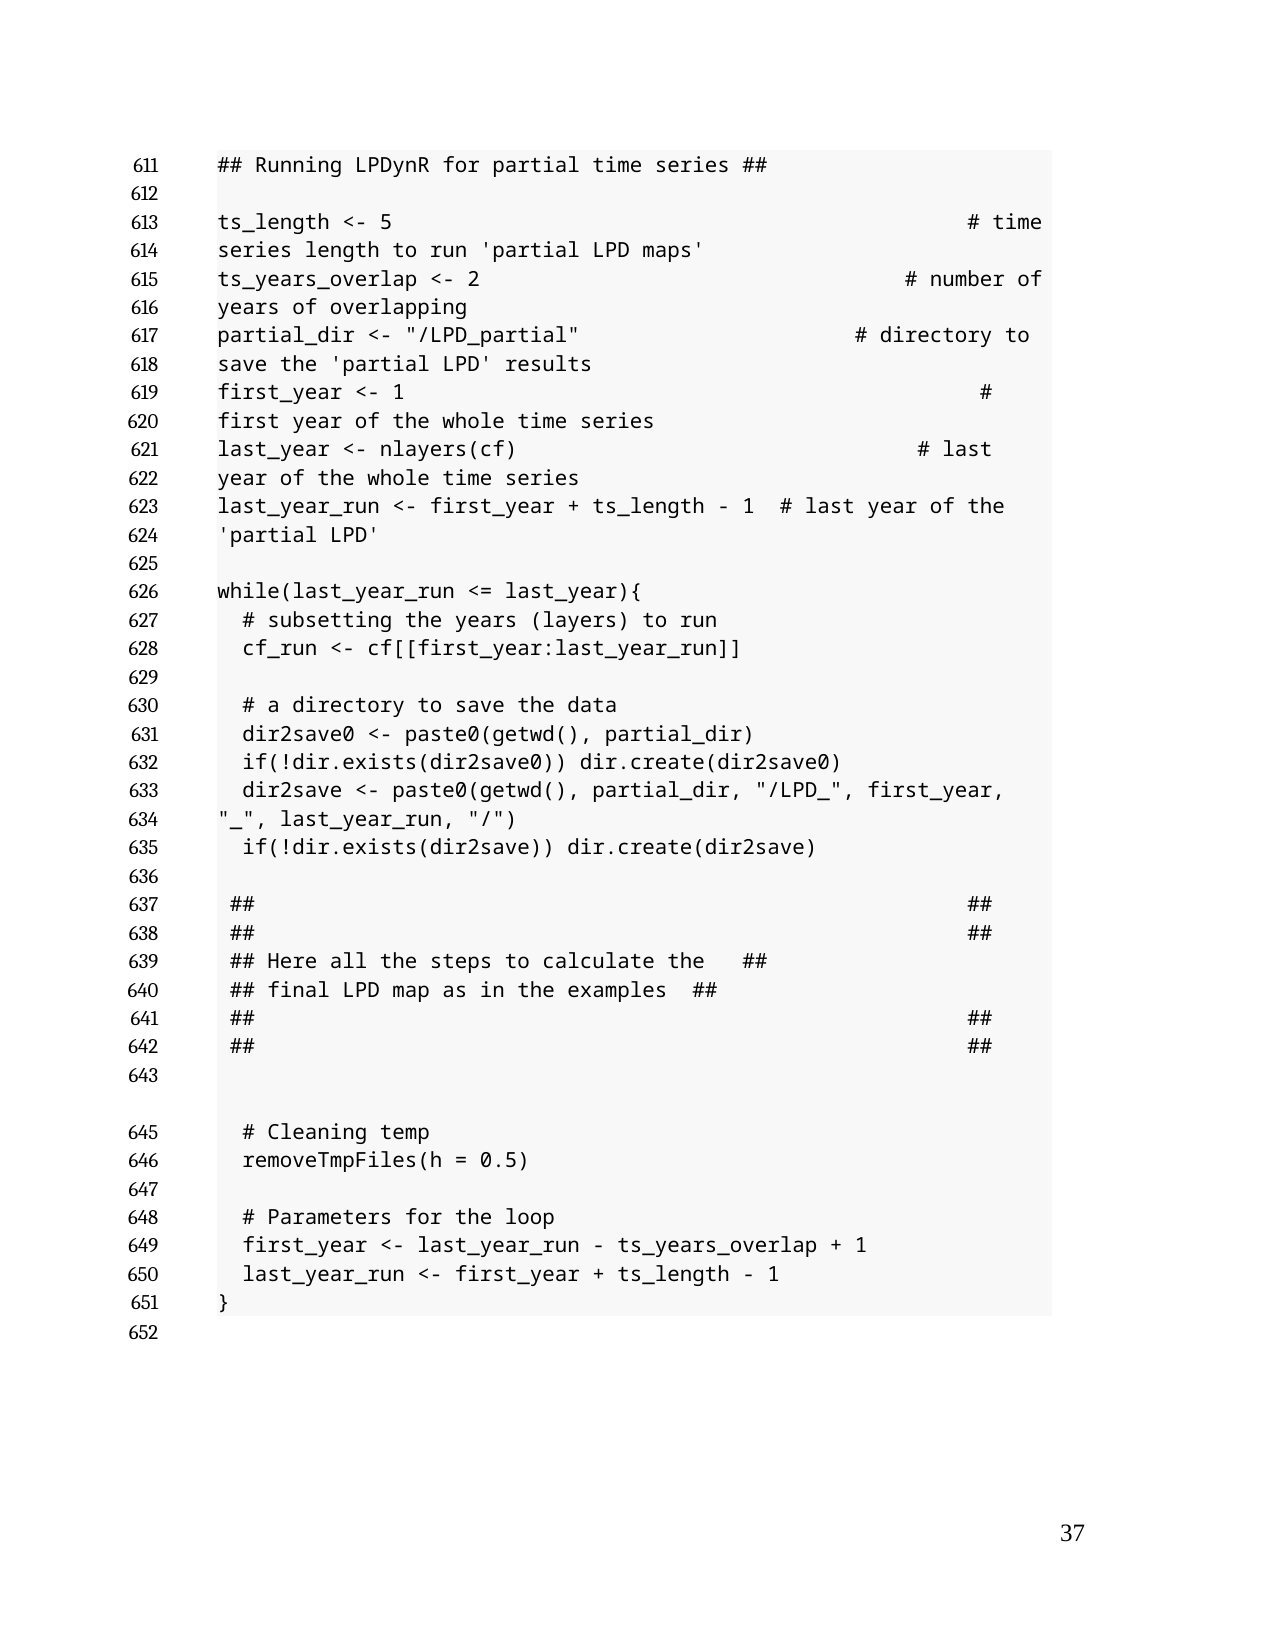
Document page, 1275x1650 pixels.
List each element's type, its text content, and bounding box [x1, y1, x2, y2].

text # Parameters for the loop first_year <- last_year_run - ts_years_overlap + 1 last_year_run <- first_year + ts_length - 1 } [217, 1174, 1052, 1316]
text ## Running LPDynR for partial time series ## ts_length <- 5 # time series length to run 'partial LPD maps' ts_years_overlap <- 2 # number of years of overlapping partial_dir <- "/LPD_partial" # directory to save the 'partial LPD' results first_year <- 1 # first year of the whole time series last_year <- nlayers(cf) # last year of the whole time series last_year_run <- first_year + ts_length - 1 # last year of the 'partial LPD' while(last_year_run <= last_year){ # subsetting the years (layers) to run cf_run <- cf[[first_year:last_year_run]] # a directory to save the data dir2save0 <- paste0(getwd(), partial_dir) if(!dir.exists(dir2save0)) dir.create(dir2save0) dir2save <- paste0(getwd(), partial_dir, "/LPD_", first_year, "_", last_year_run, "/") if(!dir.exists(dir2save)) dir.create(dir2save) ## ## ## ## ## Here all the steps to calculate the ## ## final LPD map as in the examples ## ## ## ## ## [217, 150, 1052, 1117]
text # Cleaning temp [217, 1117, 1052, 1145]
text removeTmpFiles(h = 0.5) [217, 1145, 1052, 1174]
